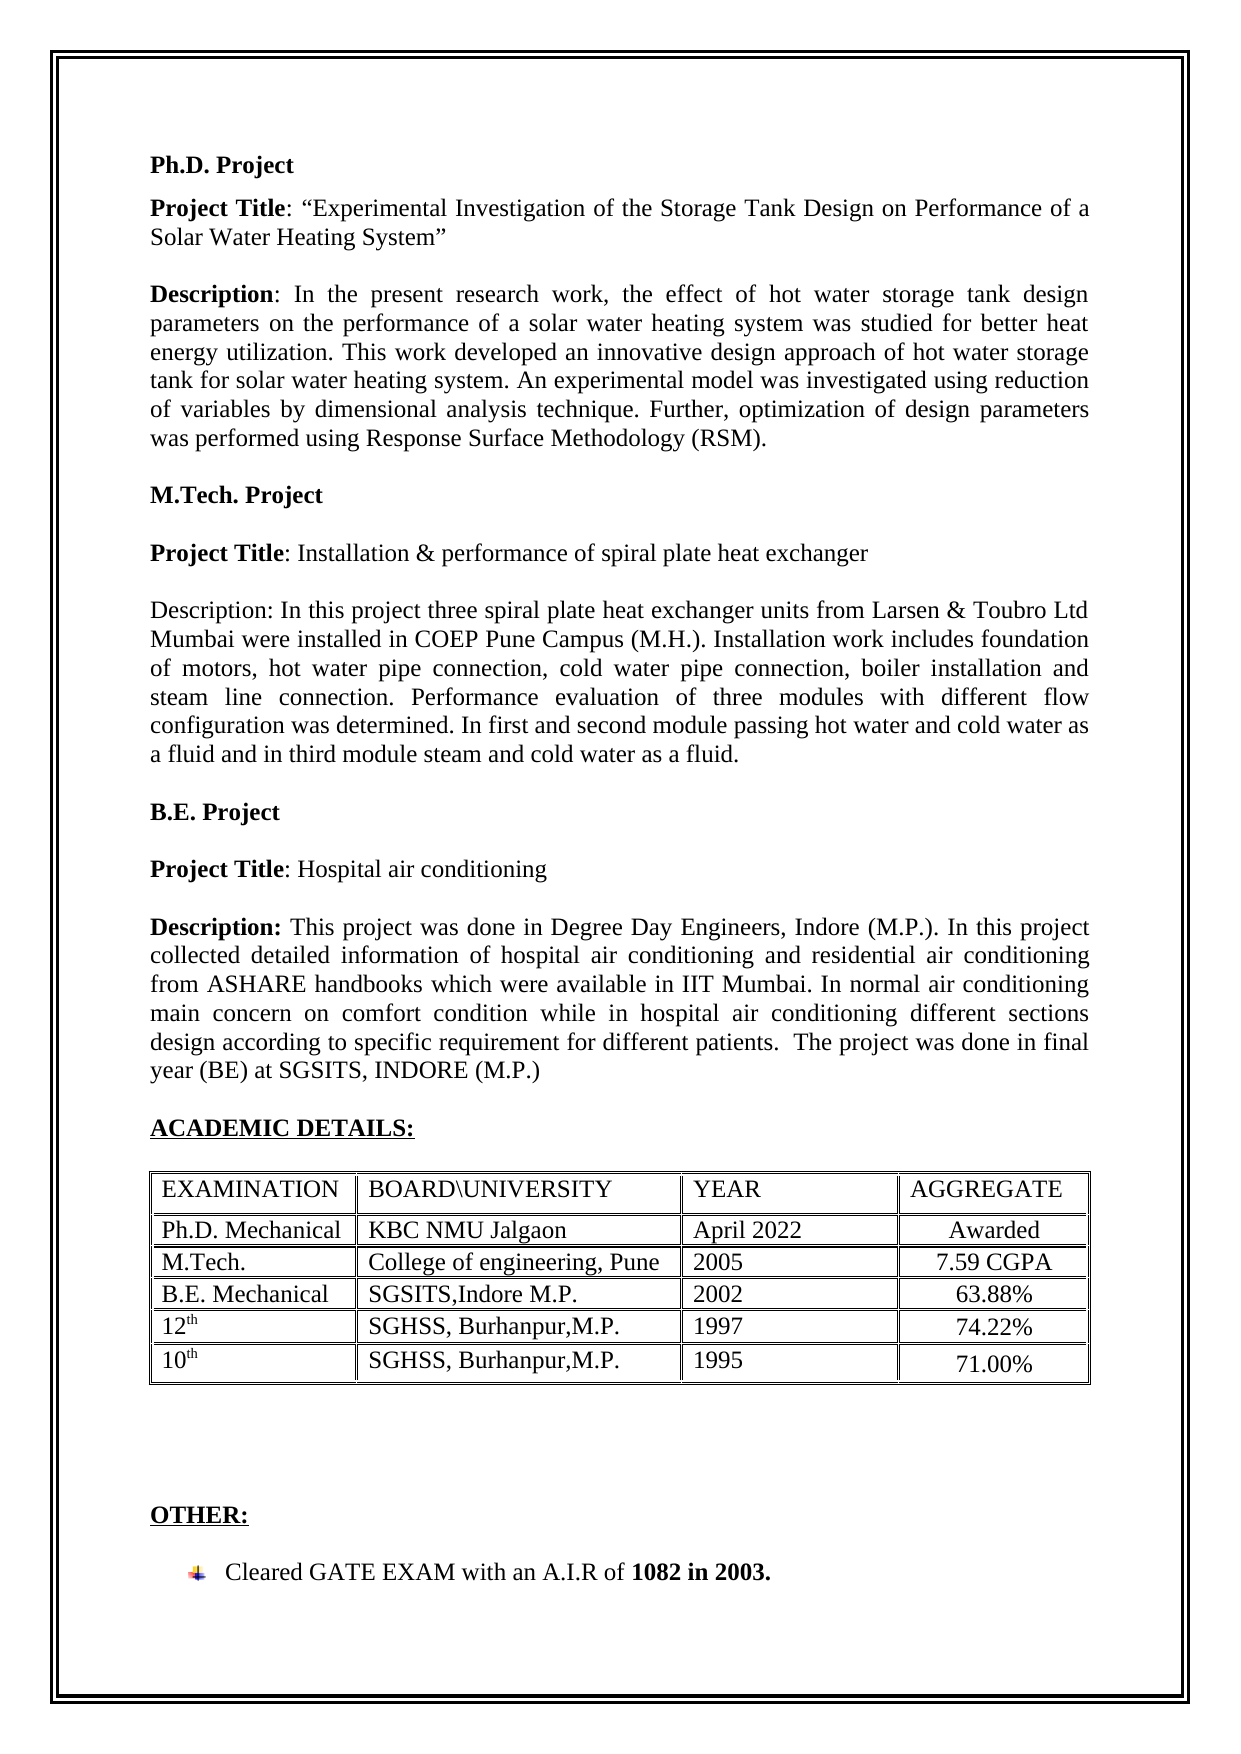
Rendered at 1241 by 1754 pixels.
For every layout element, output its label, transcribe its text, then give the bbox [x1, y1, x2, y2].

table_header AGGREGATE [899, 1174, 1088, 1212]
text Project Title: “Experimental Investigation of the Storage Tank Design on Performance of a Solar Water Heating System” [150, 193, 1090, 251]
text Description: This project was done in Degree Day Engineers, Indore (M.P.). In this project collected detailed information of hospital air conditioning and residential air conditioning from ASHARE handbooks which were available in IIT Mumbai. In normal air conditioning main concern on comfort condition while in hospital air conditioning different sections design according to specific requirement for different patients. The project was done in final year (BE) at SGSITS, INDORE (M.P.) [150, 912, 1090, 1084]
table_cell 71.00% [899, 1342, 1088, 1382]
table_header YEAR [682, 1172, 899, 1212]
picture [188, 1564, 206, 1581]
table_cell SGHSS, Burhanpur,M.P. [358, 1311, 680, 1342]
text Project Title: Installation & performance of spiral plate heat exchanger [150, 538, 1090, 567]
table_cell Ph.D. Mechanical [152, 1213, 355, 1244]
table_cell 63.88% [899, 1276, 1089, 1308]
list Cleared GATE EXAM with an A.I.R of 1082 in 2003. [187, 1557, 1090, 1586]
table_cell Awarded [900, 1213, 1088, 1244]
table_cell College of engineering, Pune [358, 1248, 680, 1276]
table_header EXAMINATION [152, 1172, 357, 1212]
table_cell 2005 [683, 1248, 897, 1276]
text OTHER: [150, 1500, 1090, 1529]
table_cell 1997 [683, 1311, 897, 1342]
table_cell 2002 [683, 1279, 897, 1308]
text Description: In the present research work, the effect of hot water storage tank design parameters on the performance of a solar water heating system was studied for better heat energy utilization. This work developed an innovative design approach of hot water storage tank for solar water heating system. An experimental model was investigated using reduction of variables by dimensional analysis technique. Further, optimization of design parameters was performed using Response Surface Methodology (RSM). [150, 279, 1090, 452]
text ACADEMIC DETAILS: [150, 1113, 1090, 1142]
table_cell B.E. Mechanical [150, 1276, 357, 1308]
table_cell 10th [152, 1342, 357, 1382]
table_cell 1995 [682, 1342, 899, 1382]
table_cell SGHSS, Burhanpur,M.P. [357, 1342, 682, 1382]
text B.E. Project [150, 797, 1090, 826]
table_cell SGSITS,Indore M.P. [358, 1279, 680, 1308]
table_cell 12th [150, 1308, 357, 1342]
text Ph.D. Project [150, 150, 1090, 179]
text Description: In this project three spiral plate heat exchanger units from Larsen & Toubro Ltd Mumbai were installed in COEP Pune Campus (M.H.). Installation work includes foundation of motors, hot water pipe connection, cold water pipe connection, boiler installation and steam line connection. Performance evaluation of three modules with different flow configuration was determined. In first and second module passing hot water and cold water as a fluid and in third module steam and cold water as a fluid. [150, 596, 1090, 768]
text Project Title: Hospital air conditioning [150, 854, 1090, 883]
table_cell 74.22% [899, 1308, 1089, 1342]
table_cell KBC NMU Jalgaon [358, 1216, 680, 1244]
table_cell April 2022 [683, 1216, 897, 1244]
text M.Tech. Project [150, 481, 1090, 509]
table_header BOARD\UNIVERSITY [357, 1172, 682, 1212]
table_cell 7.59 CGPA [899, 1244, 1089, 1276]
table_cell M.Tech. [150, 1244, 357, 1276]
